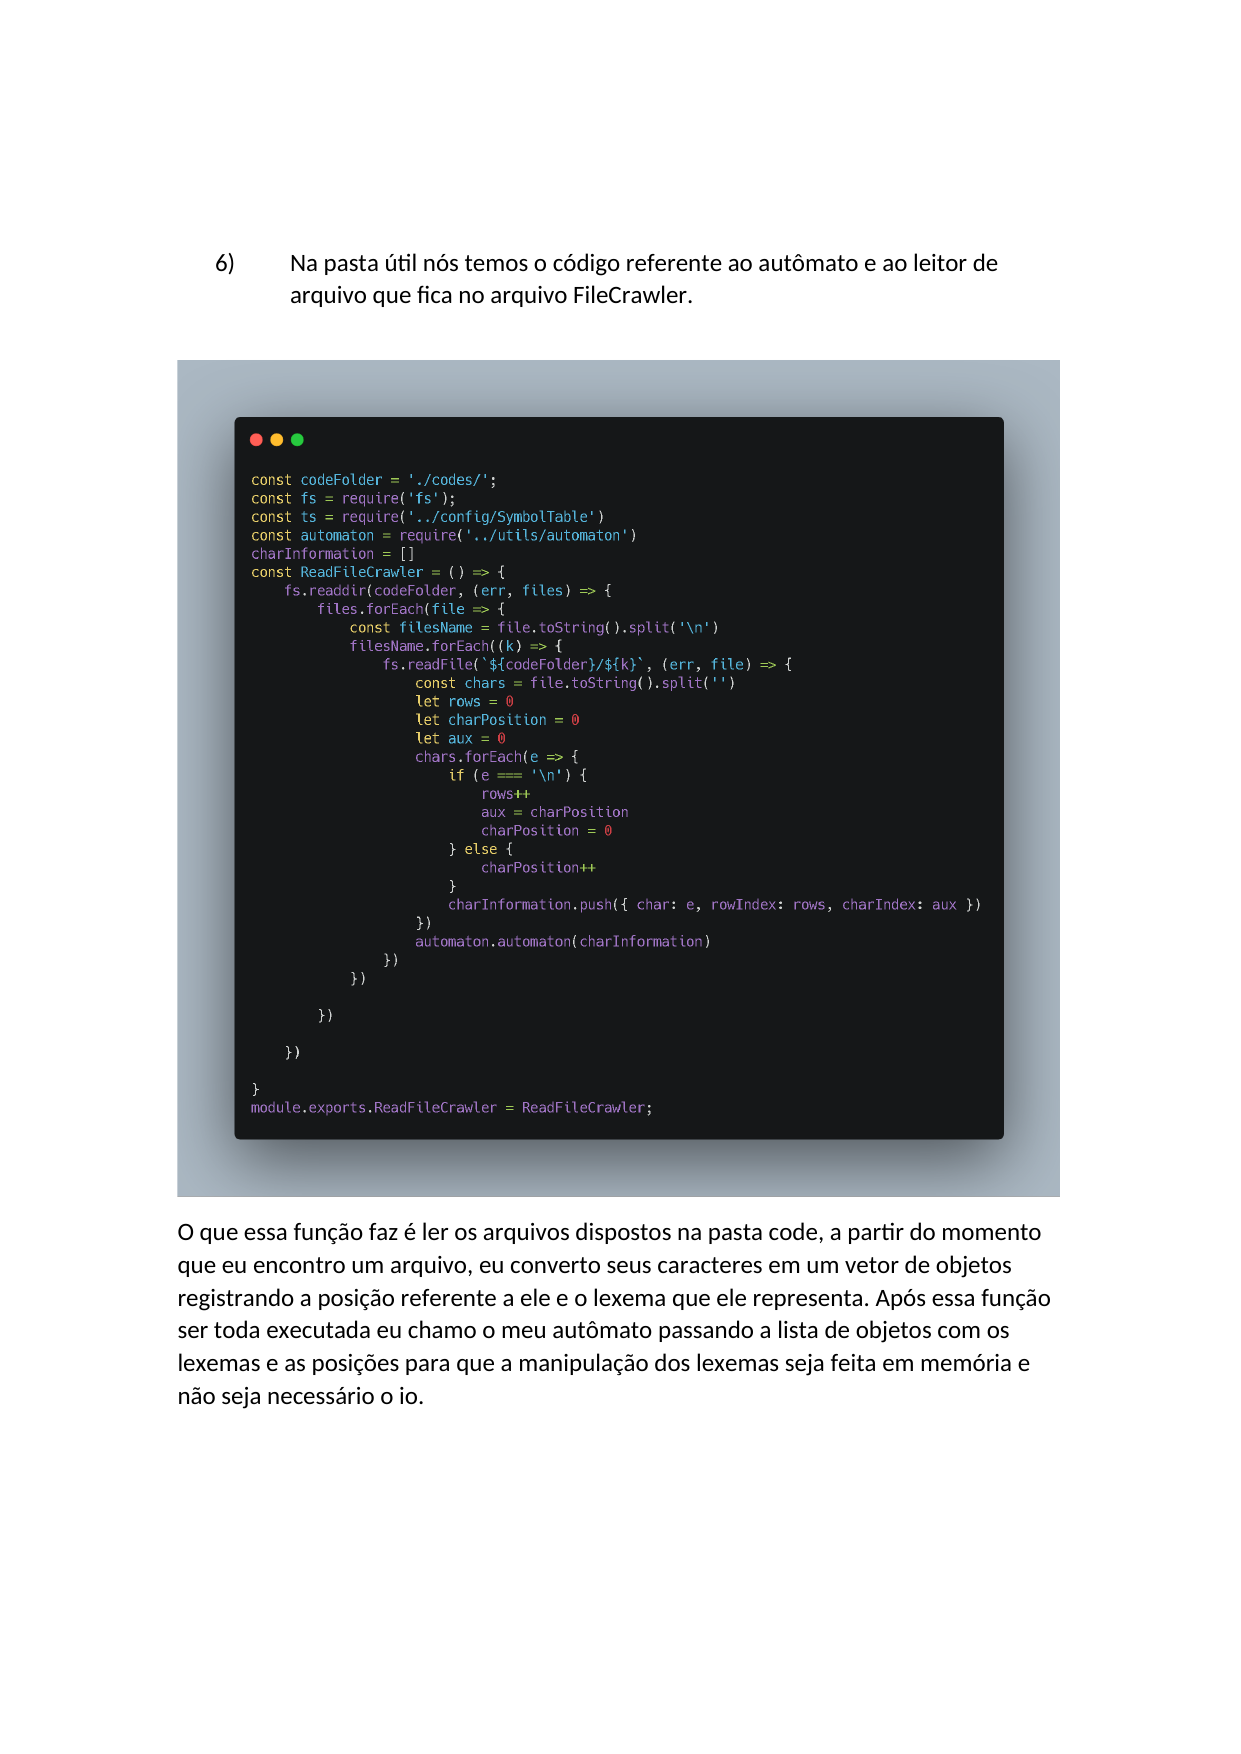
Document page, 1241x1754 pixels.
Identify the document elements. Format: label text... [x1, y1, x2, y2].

text O que essa função faz é ler os arquivos dispostos na pasta code, a partir do momento que eu encontro um arquivo, eu converto seus caracteres em um vetor de objetos registrando a posição referente a ele e o lexema que ele representa. Após essa função ser toda executada eu chamo o meu autômato passando a lista de objetos com os lexemas e as posições para que a manipulação dos lexemas seja feita em memória e não seja necessário o io. [177, 1216, 1063, 1411]
list Na pasta útil nós temos o código referente ao autômato e ao leitor de arquivo que fica no arquivo FileCrawler. [215, 247, 1063, 310]
picture [177, 359, 1060, 1197]
